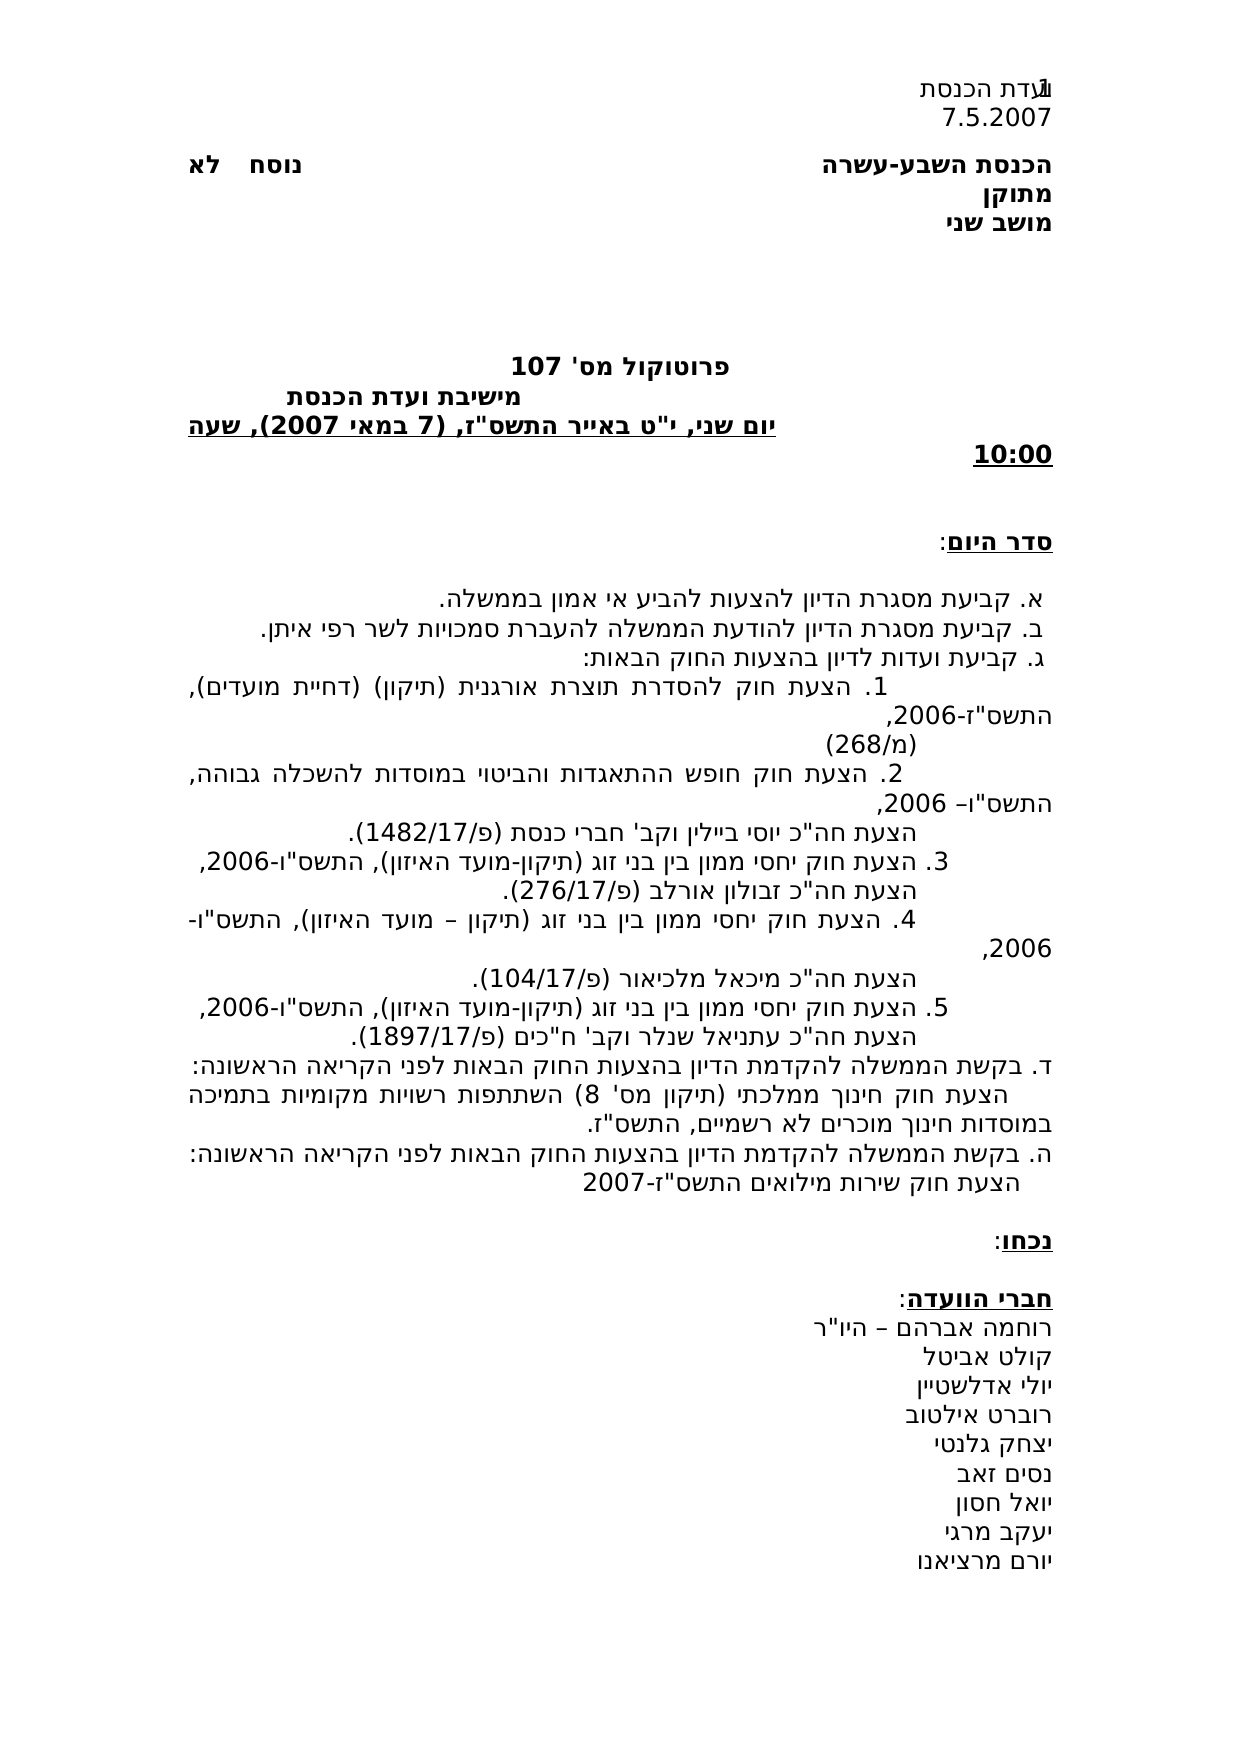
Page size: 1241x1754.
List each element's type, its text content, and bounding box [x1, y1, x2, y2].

text חברי הוועדה: [187, 1284, 1053, 1313]
text נסים זאב [187, 1459, 1053, 1488]
text 5. הצעת חוק יחסי ממון בין בני זוג (תיקון-מועד האיזון), התשס"ו-2006, [187, 993, 1053, 1022]
text יורם מרציאנו [187, 1546, 1053, 1575]
text יולי אדלשטיין [187, 1371, 1053, 1400]
text ב. קביעת מסגרת הדיון להודעת הממשלה להעברת סמכויות לשר רפי איתן. [187, 614, 1053, 643]
text מישיבת ועדת הכנסת [187, 382, 1053, 411]
text יצחק גלנטי [187, 1429, 1053, 1459]
text קולט אביטל [187, 1342, 1053, 1371]
text הצעת חה"כ זבולון אורלב (פ/276/17). [187, 876, 1053, 905]
text מושב שני [187, 208, 1053, 237]
text 3. הצעת חוק יחסי ממון בין בני זוג (תיקון-מועד האיזון), התשס"ו-2006, [187, 847, 1053, 876]
text א. קביעת מסגרת הדיון להצעות להביע אי אמון בממשלה. [187, 584, 1053, 614]
text הצעת חוק חינוך ממלכתי (תיקון מס' 8) השתתפות רשויות מקומיות בתמיכה במוסדות חינוך מוכרים לא רשמיים, התשס"ז. [187, 1080, 1053, 1139]
text יואל חסון [187, 1488, 1053, 1517]
text הצעת חה"כ עתניאל שנלר וקב' ח"כים (פ/1897/17). [187, 1022, 1053, 1051]
text 1. הצעת חוק להסדרת תוצרת אורגנית (תיקון) (דחיית מועדים), התשס"ז-2006, [187, 672, 1053, 730]
text רוברט אילטוב [187, 1400, 1053, 1429]
text 2. הצעת חוק חופש ההתאגדות והביטוי במוסדות להשכלה גבוהה, התשס"ו– 2006, [187, 759, 1053, 818]
text (מ/268) [187, 730, 1053, 759]
text יום שני, י"ט באייר התשס"ז, (7 במאי 2007), שעה 10:00 [187, 411, 1053, 469]
text ג. קביעת ועדות לדיון בהצעות החוק הבאות: [187, 643, 1053, 672]
text רוחמה אברהם – היו"ר [187, 1313, 1053, 1342]
text נכחו: [187, 1226, 1053, 1255]
text הצעת חה"כ יוסי ביילין וקב' חברי כנסת (פ/1482/17). [187, 818, 1053, 847]
text יעקב מרגי [187, 1517, 1053, 1546]
text פרוטוקול מס' 107 [187, 352, 1053, 382]
text 4. הצעת חוק יחסי ממון בין בני זוג (תיקון – מועד האיזון), התשס"ו-2006, [187, 905, 1053, 964]
text הצעת חה"כ מיכאל מלכיאור (פ/104/17). [187, 964, 1053, 993]
text הצעת חוק שירות מילואים התשס"ז-2007 [187, 1168, 1053, 1197]
text סדר היום: [187, 527, 1053, 556]
subtitle הכנסת השבע-עשרה נוסח לא מתוקן [187, 150, 1053, 208]
text ד. בקשת הממשלה להקדמת הדיון בהצעות החוק הבאות לפני הקריאה הראשונה: [187, 1051, 1053, 1080]
text ה. בקשת הממשלה להקדמת הדיון בהצעות החוק הבאות לפני הקריאה הראשונה: [187, 1139, 1053, 1168]
